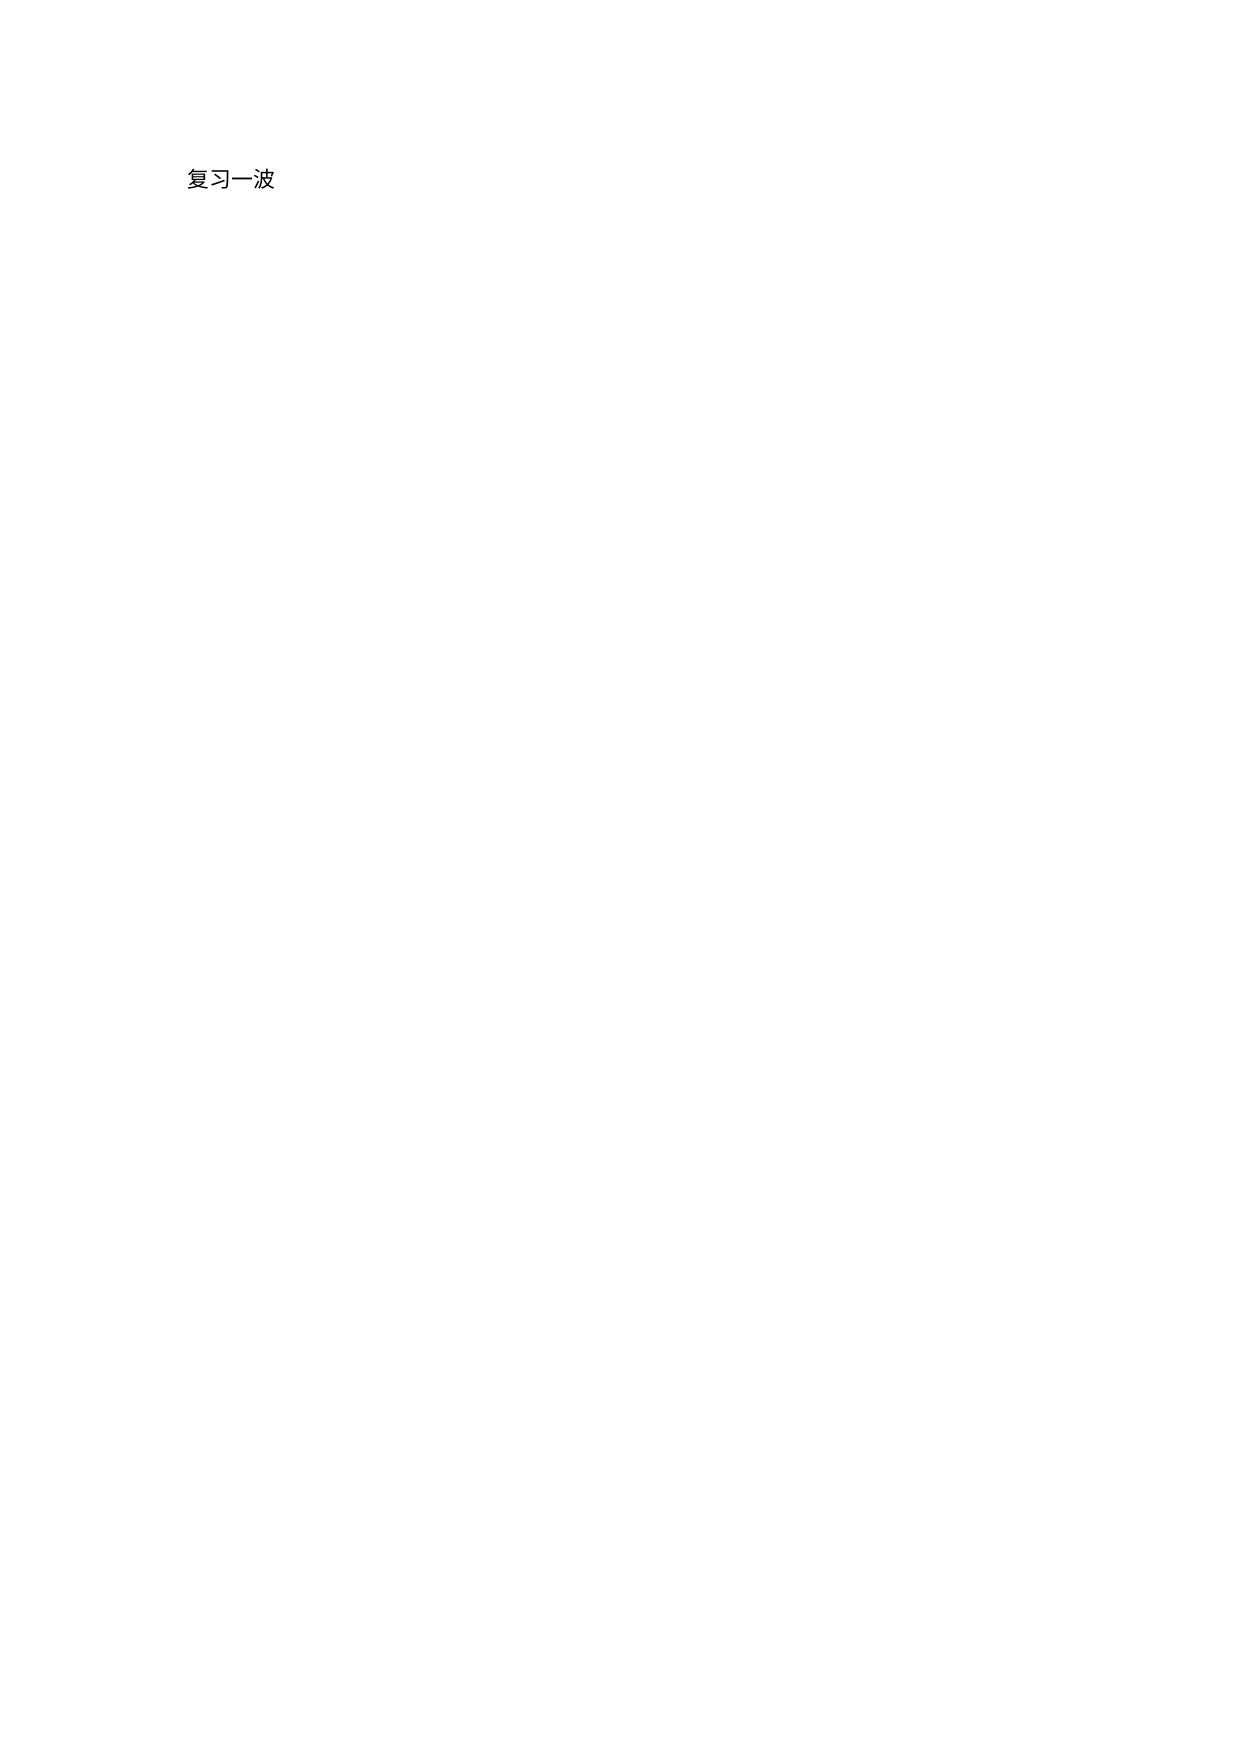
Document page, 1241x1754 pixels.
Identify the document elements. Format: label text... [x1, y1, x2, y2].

text 复习一波 [187, 162, 1053, 194]
